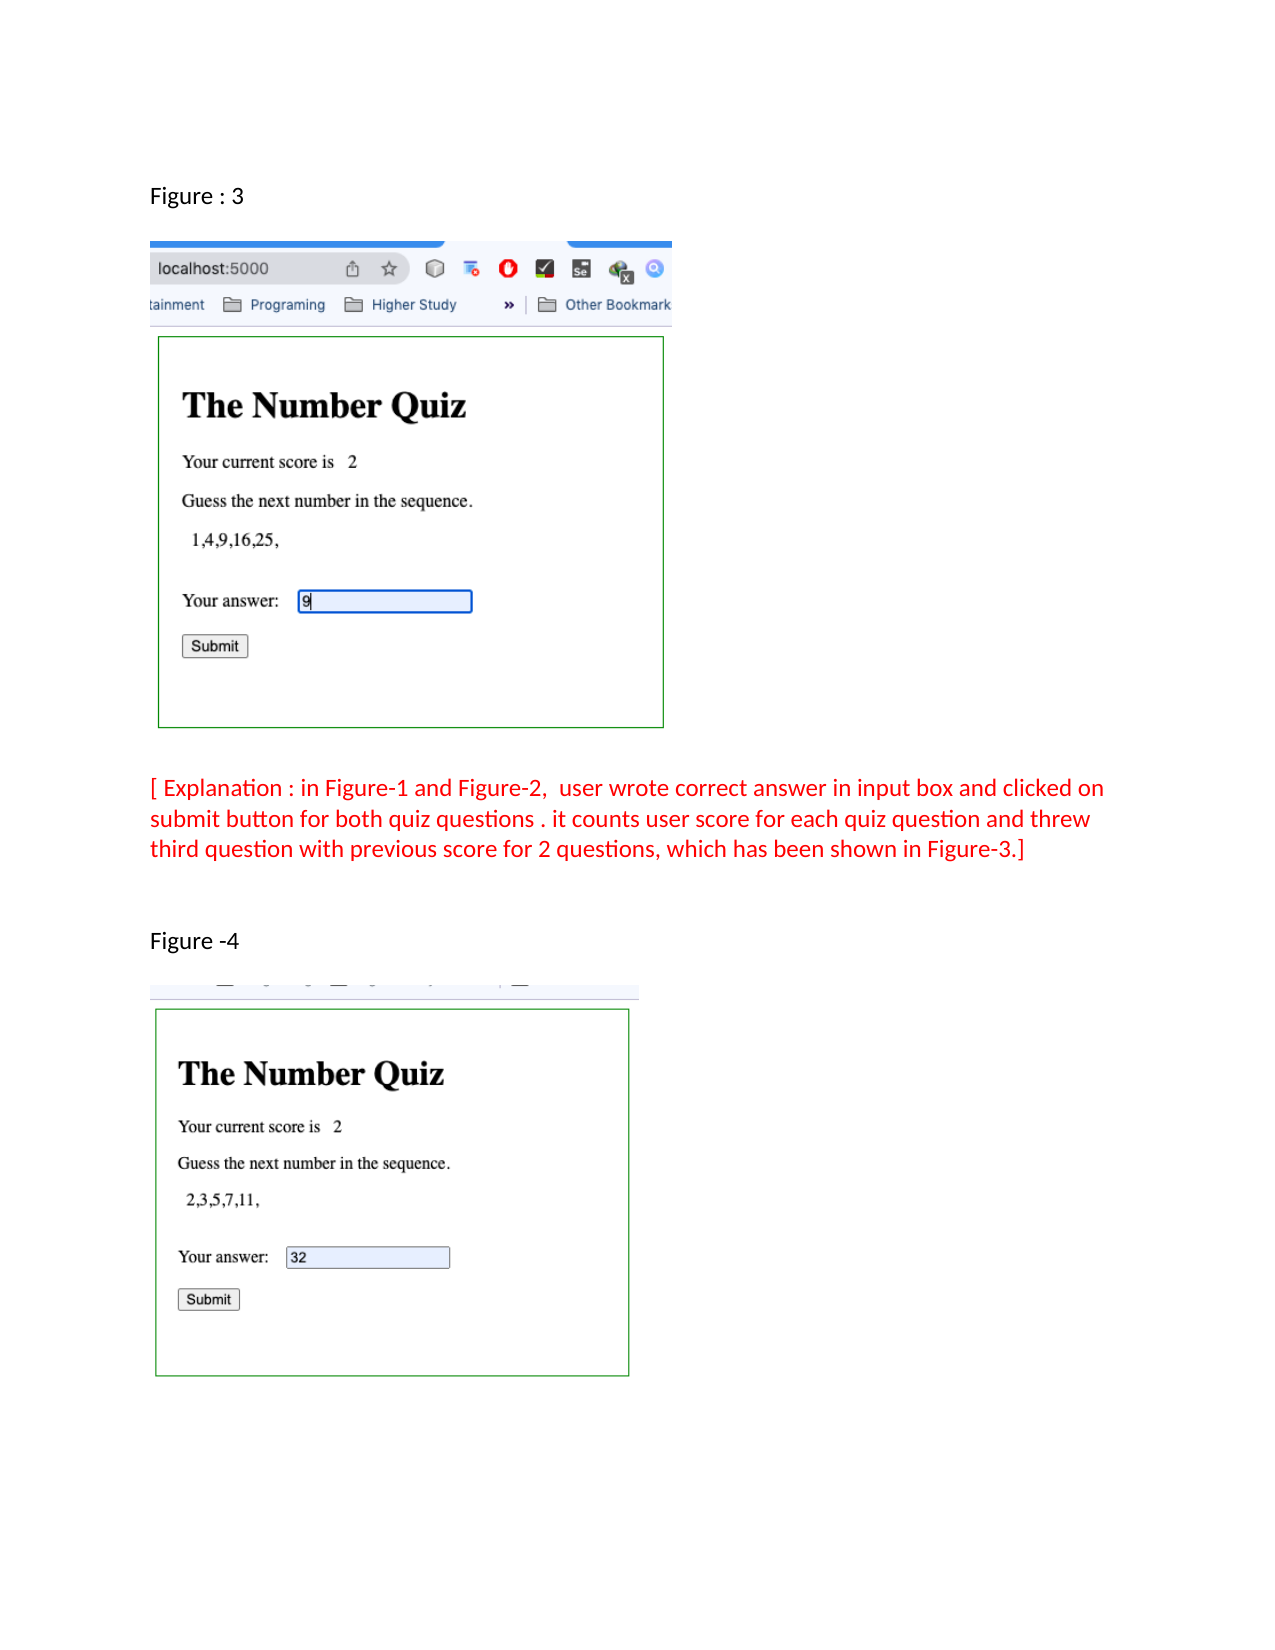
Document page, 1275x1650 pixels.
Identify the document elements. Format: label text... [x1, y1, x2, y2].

picture [150, 241, 672, 742]
picture [150, 985, 639, 1455]
text Figure : 3 [150, 181, 1125, 211]
text Figure -4 [150, 925, 1125, 955]
text [ Explanation : in Figure-1 and Figure-2, user wrote correct answer in input box and clicked on submit button for both quiz questions . it counts user score for each quiz question and threw third question with previous score for 2 questions, which has been shown in Figure-3.] [150, 772, 1125, 864]
